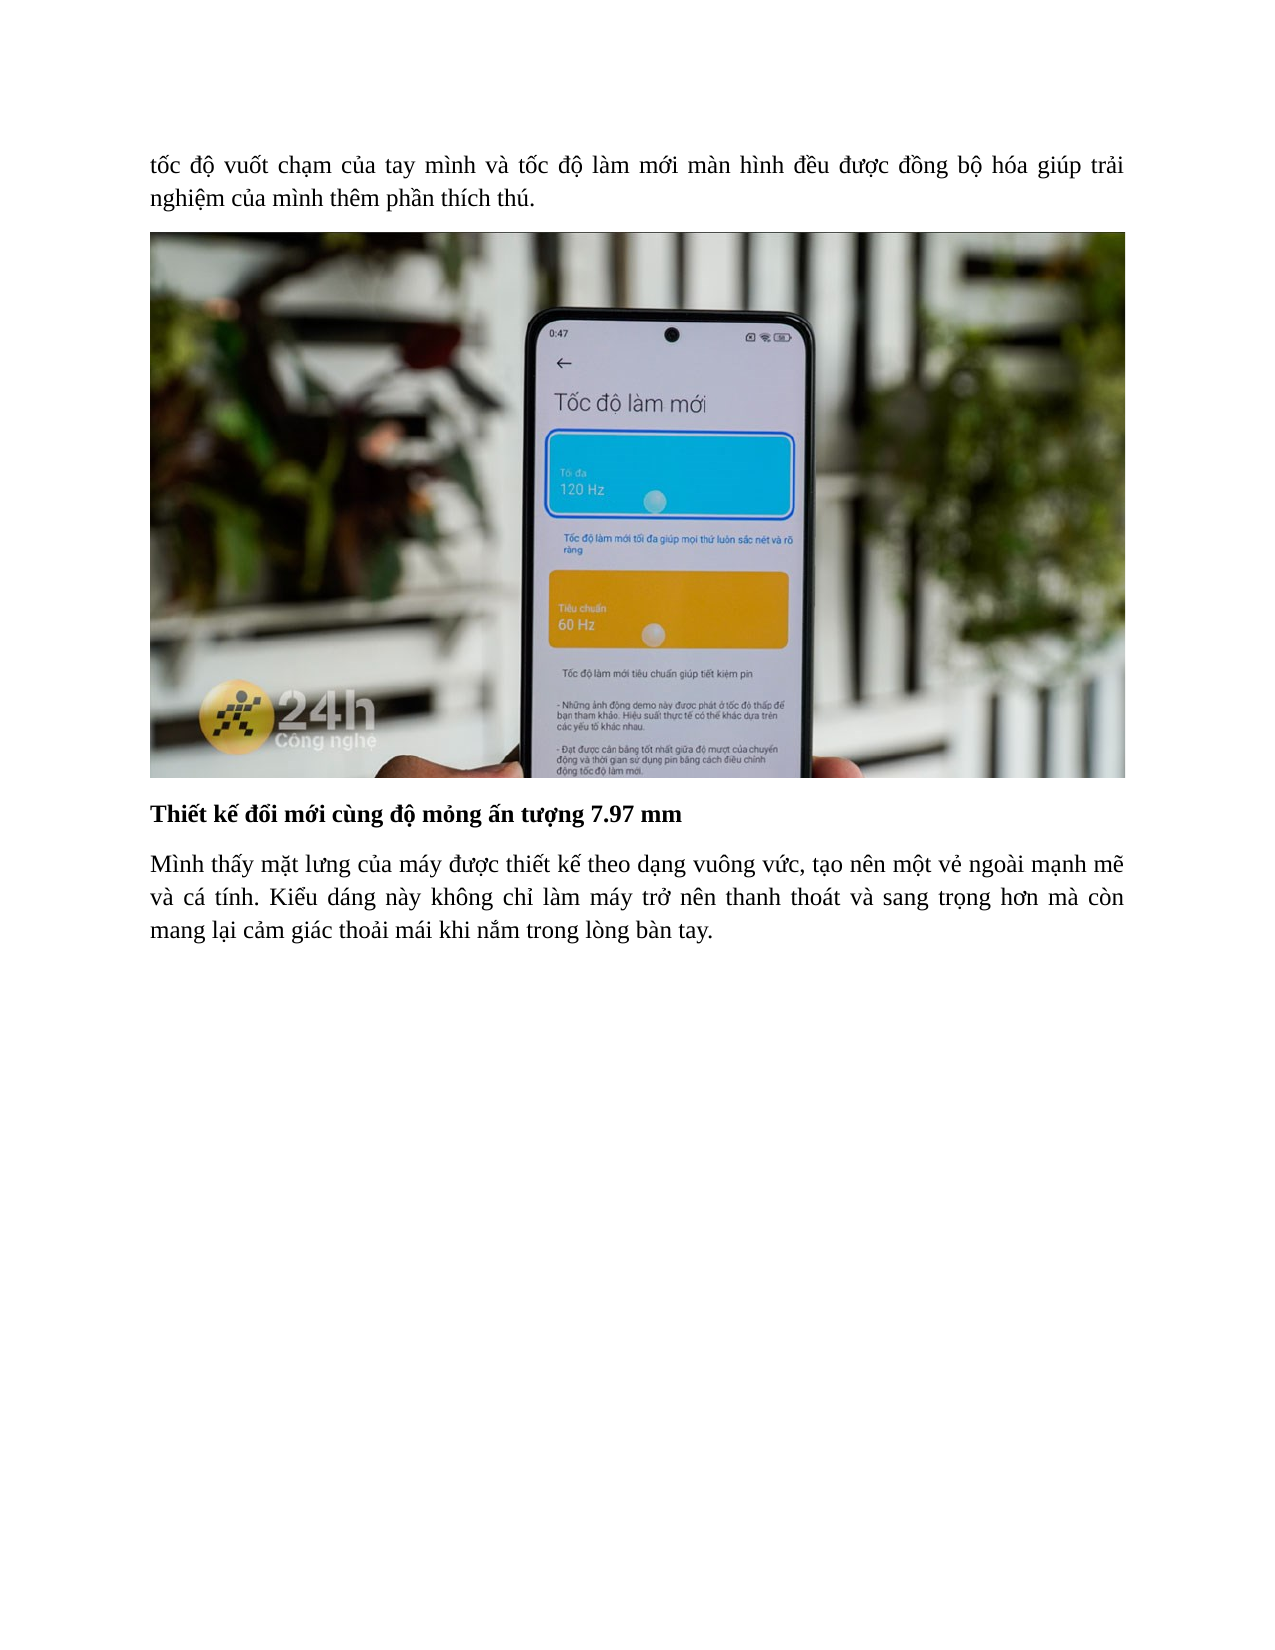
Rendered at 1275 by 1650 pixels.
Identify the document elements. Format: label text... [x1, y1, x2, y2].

text Mình thấy mặt lưng của máy được thiết kế theo dạng vuông vức, tạo nên một vẻ ngoài mạnh mẽ và cá tính. Kiểu dáng này không chỉ làm máy trở nên thanh thoát và sang trọng hơn mà còn mang lại cảm giác thoải mái khi nắm trong lòng bàn tay. [150, 849, 1125, 943]
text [150, 150, 1125, 212]
picture [150, 232, 1125, 778]
text Thiết kế đổi mới cùng độ mỏng ấn tượng 7.97 mm [150, 799, 1125, 828]
